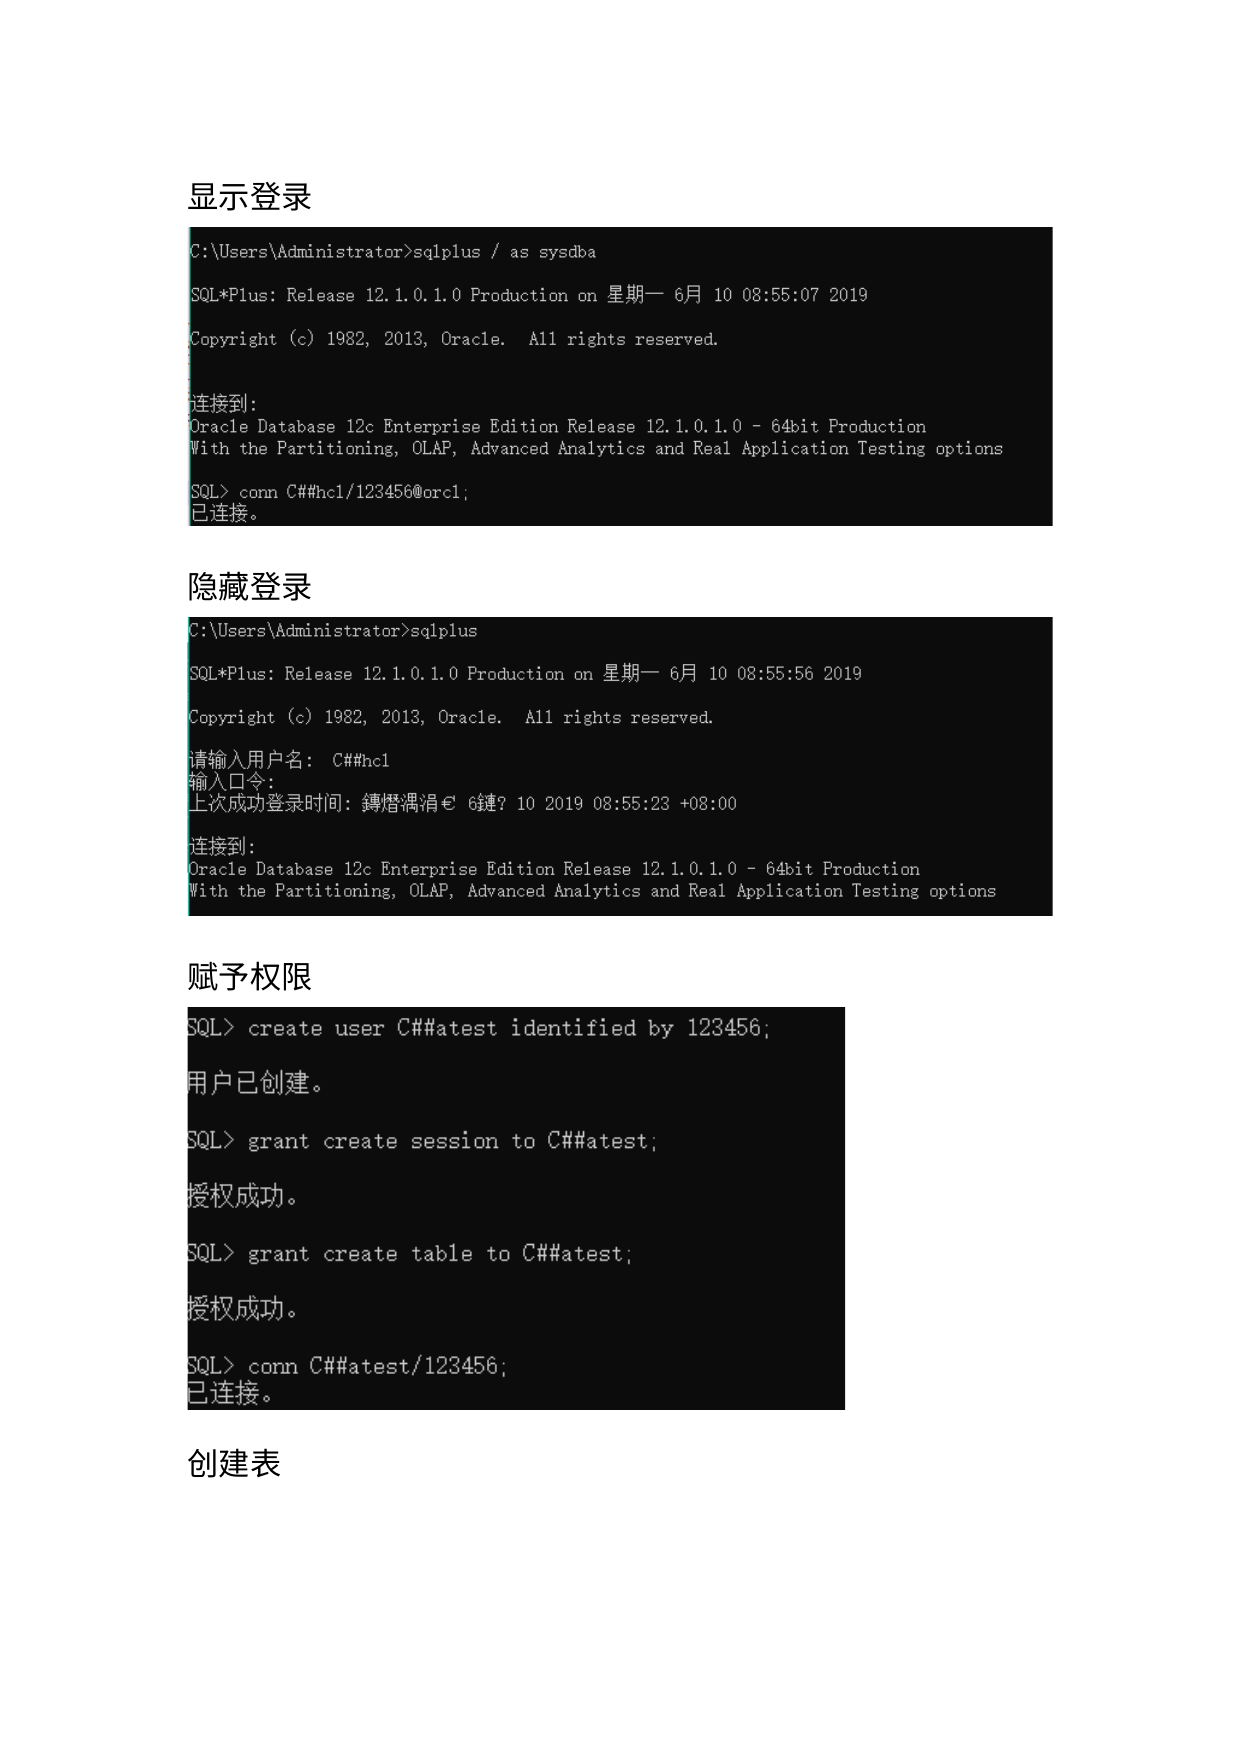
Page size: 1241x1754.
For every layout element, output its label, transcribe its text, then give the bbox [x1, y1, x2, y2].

text 隐藏登录 [187, 552, 1053, 617]
text 赋予权限 [187, 942, 1053, 1007]
picture [187, 617, 1053, 916]
text 显示登录 [187, 162, 1053, 227]
picture [187, 227, 1053, 526]
picture [187, 1007, 846, 1410]
text 创建表 [187, 1429, 1053, 1494]
